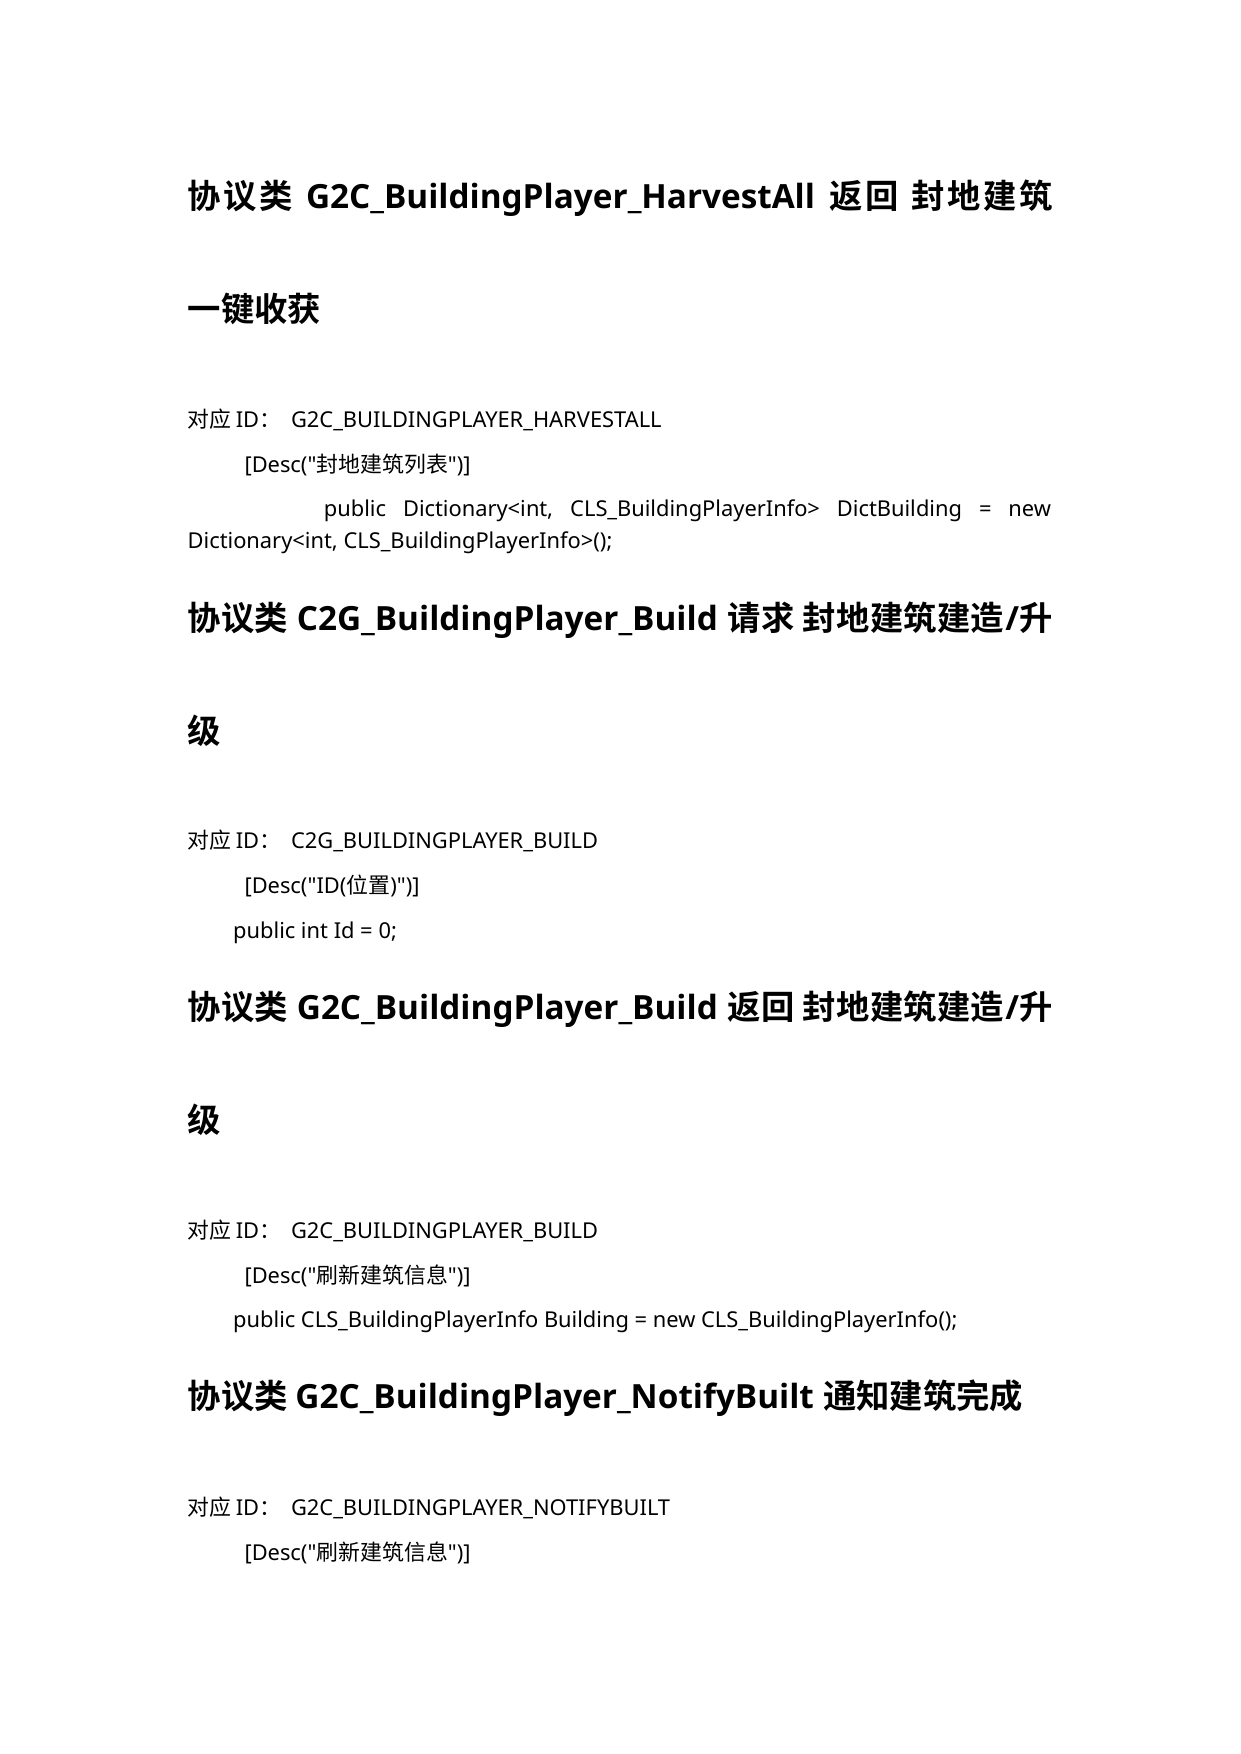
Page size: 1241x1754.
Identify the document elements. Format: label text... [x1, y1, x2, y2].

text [187, 1302, 1053, 1335]
text public int Id = 0; [187, 913, 1053, 946]
text [Desc("ID(位置)")] [187, 868, 1053, 901]
subtitle 协议类 G2C_BuildingPlayer_HarvestAll 返回 封地建筑一键收获 [187, 162, 1053, 339]
subtitle 协议类 G2C_BuildingPlayer_Build 返回 封地建筑建造/升级 [187, 973, 1053, 1150]
text public Dictionary<int, CLS_BuildingPlayerInfo> DictBuilding = new Dictionary<int, CLS_BuildingPlayerInfo>(); [187, 492, 1053, 557]
subtitle 协议类 C2G_BuildingPlayer_Build 请求 封地建筑建造/升级 [187, 584, 1053, 761]
text [Desc("刷新建筑信息")] [187, 1257, 1053, 1290]
text 对应ID： G2C_BUILDINGPLAYER_BUILD [187, 1212, 1053, 1245]
subtitle 协议类 G2C_BuildingPlayer_NotifyBuilt 通知建筑完成 [187, 1362, 1053, 1427]
text 对应ID： G2C_BUILDINGPLAYER_HARVESTALL [187, 402, 1053, 434]
text 对应ID： G2C_BUILDINGPLAYER_NOTIFYBUILT [187, 1489, 1053, 1522]
text 对应ID： C2G_BUILDINGPLAYER_BUILD [187, 823, 1053, 856]
text [Desc("刷新建筑信息")] [187, 1534, 1053, 1567]
text [Desc("封地建筑列表")] [187, 447, 1053, 479]
